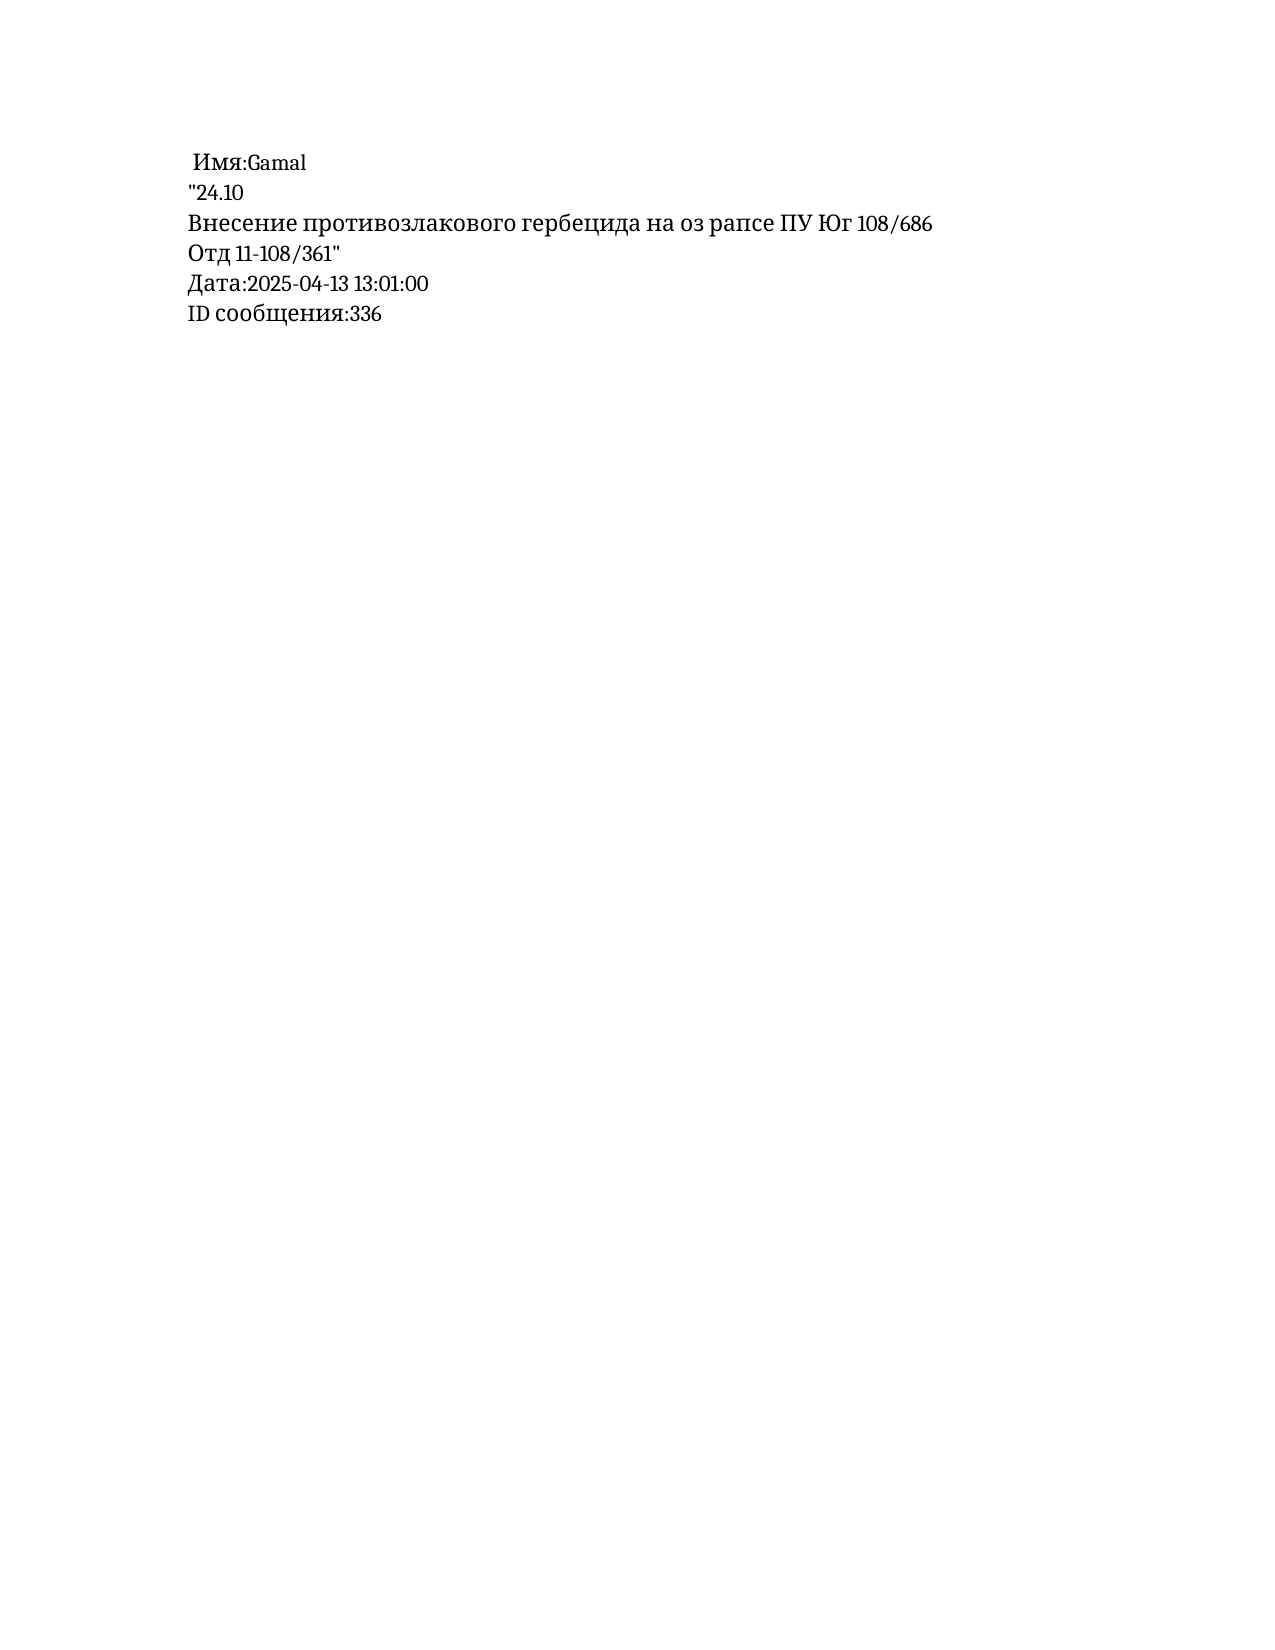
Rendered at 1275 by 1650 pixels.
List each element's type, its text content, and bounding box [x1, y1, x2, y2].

text Имя:Gamal "24.10 Внесение противозлакового гербецида на оз рапсе ПУ Юг 108/686 Отд 11-108/361" Дата:2025-04-13 13:01:00 ID сообщения:336 [187, 150, 1087, 327]
